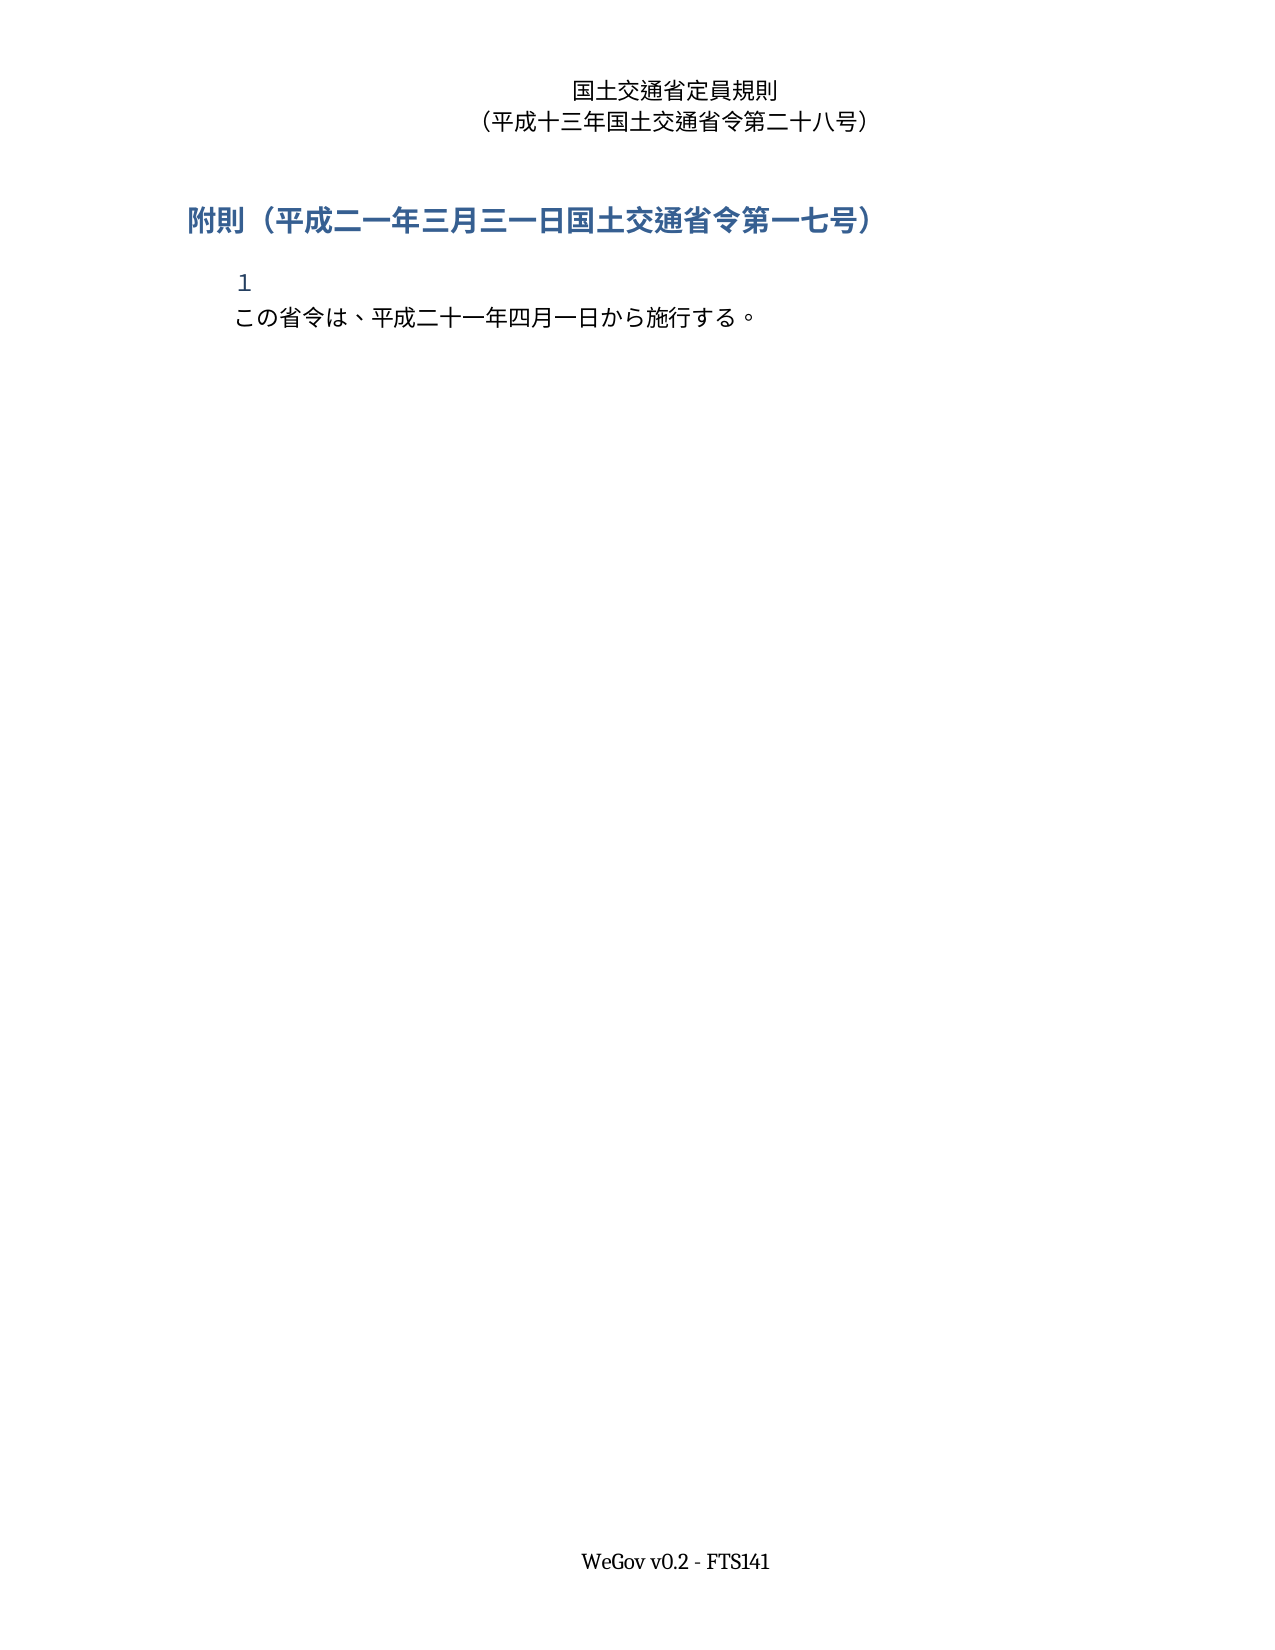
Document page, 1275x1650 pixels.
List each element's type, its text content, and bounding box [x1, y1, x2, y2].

subtitle 附則（平成二一年三月三一日国土交通省令第一七号） [187, 200, 1087, 240]
text この省令は、平成二十一年四月一日から施行する。 [233, 302, 1087, 334]
subtitle １ [233, 266, 1087, 298]
